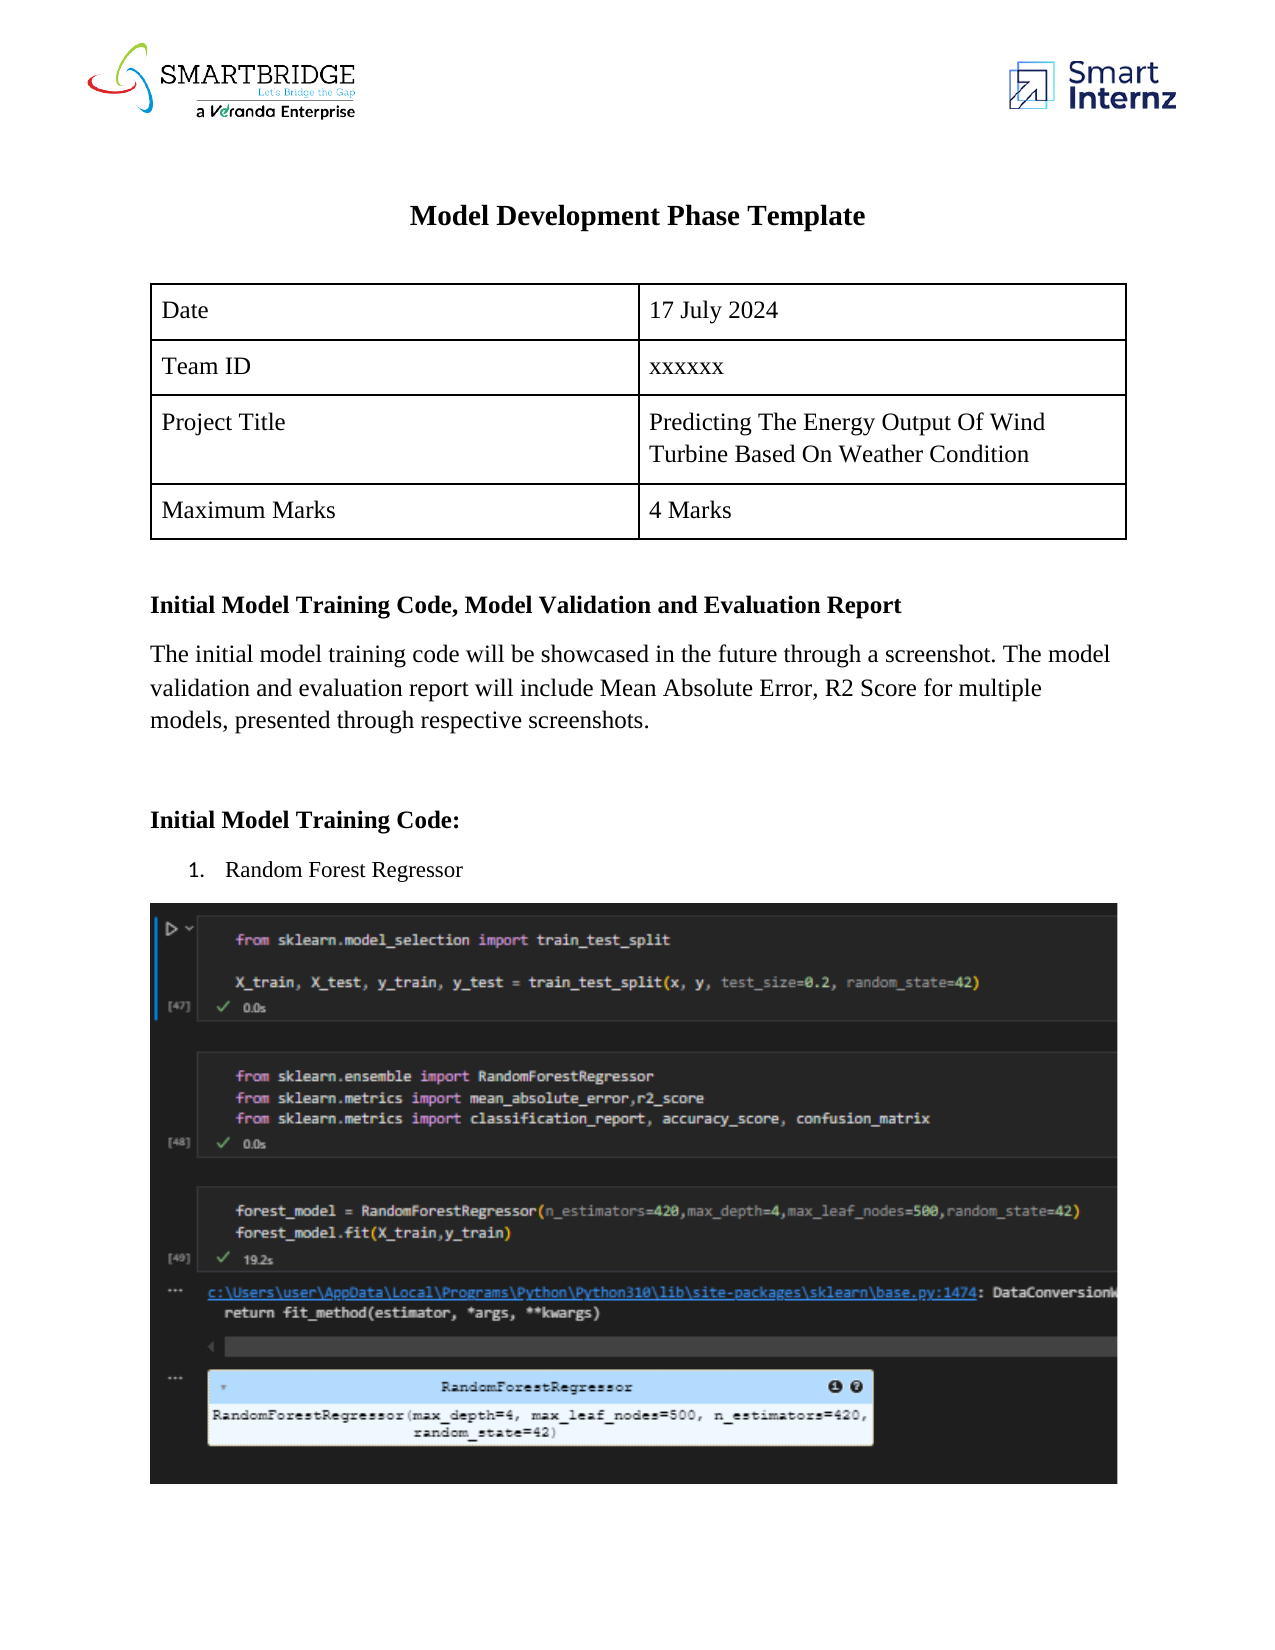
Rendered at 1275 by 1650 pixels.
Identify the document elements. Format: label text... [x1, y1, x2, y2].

picture [1004, 61, 1181, 109]
table_cell xxxxxx [640, 341, 1125, 394]
list Random Forest Regressor [187, 855, 1125, 883]
table_header 17 July 2024 [640, 285, 1125, 338]
table_cell Team ID [152, 341, 638, 394]
table_cell 4 Marks [640, 485, 1125, 538]
picture [150, 903, 1118, 1484]
text The initial model training code will be showcased in the future through a screenshot. The model validation and evaluation report will include Mean Absolute Error, R2 Score for multiple models, presented through respective screenshots. [150, 639, 1125, 734]
picture [73, 20, 370, 142]
text Initial Model Training Code, Model Validation and Evaluation Report [150, 590, 1125, 619]
table_cell Project Title [152, 396, 638, 483]
text Initial Model Training Code: [150, 805, 1125, 834]
text Model Development Phase Template [150, 198, 1125, 231]
table_header Date [152, 285, 638, 338]
table_cell Maximum Marks [152, 485, 638, 538]
table_cell Predicting The Energy Output Of Wind Turbine Based On Weather Condition [640, 396, 1125, 483]
